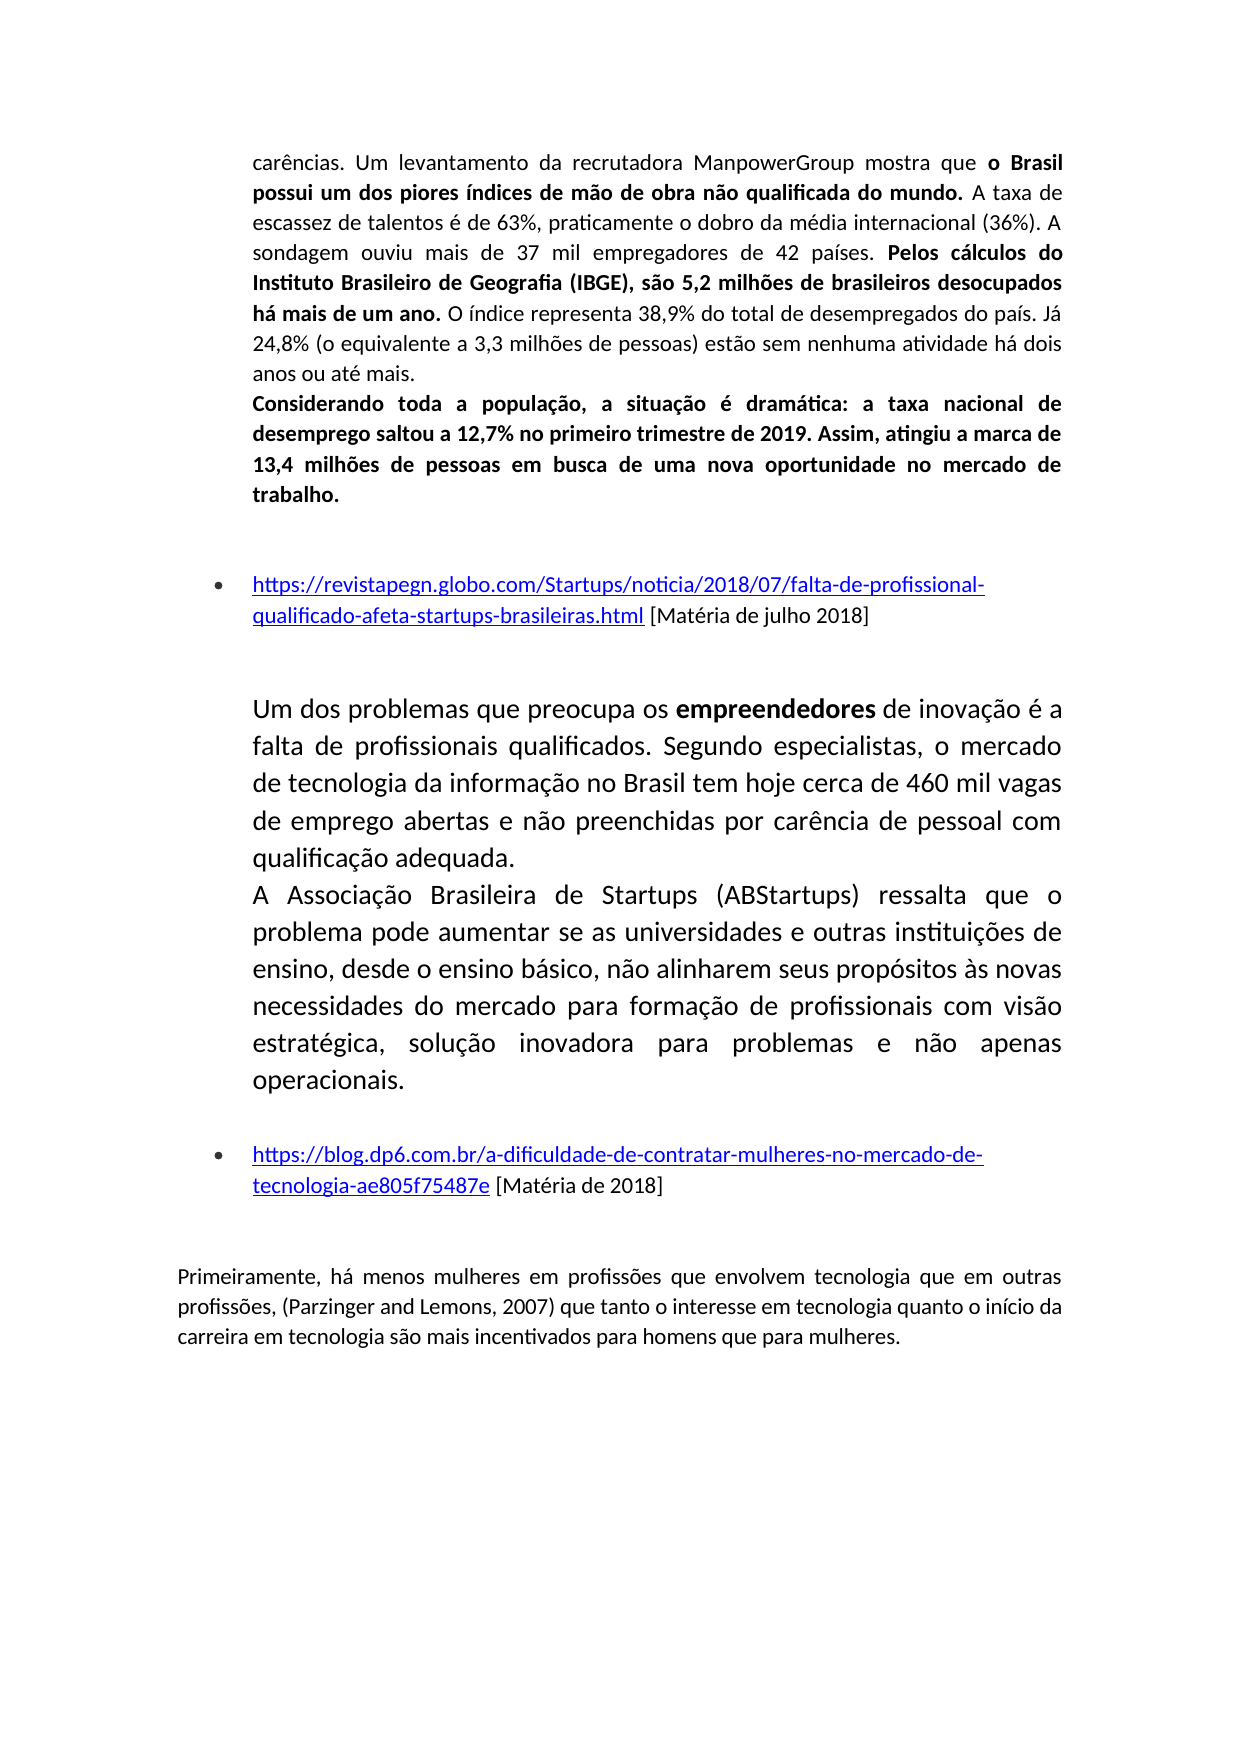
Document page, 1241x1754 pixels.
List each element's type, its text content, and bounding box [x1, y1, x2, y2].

list Considerando toda a população, a situação é dramática: a taxa nacional de desemprego saltou a 12,7% no primeiro trimestre de 2019. Assim, atingiu a marca de 13,4 milhões de pessoas em busca de uma nova oportunidade no mercado de trabalho. [252, 478, 1063, 508]
list https://blog.dp6.com.br/a-dificuldade-de-contratar-mulheres-no-mercado-de-tecnologia-ae805f75487e [Matéria de 2018] [215, 1141, 1063, 1199]
list Um dos problemas que preocupa os empreendedores de inovação é a falta de profissionais qualificados. Segundo especialistas, o mercado de tecnologia da informação no Brasil tem hoje cerca de 460 mil vagas de emprego abertas e não preenchidas por carência de pessoal com qualificação adequada. [252, 691, 1063, 729]
list Um dos problemas que preocupa os empreendedores de inovação é a falta de profissionais qualificados. Segundo especialistas, o mercado de tecnologia da informação no Brasil tem hoje cerca de 460 mil vagas de emprego abertas e não preenchidas por carência de pessoal com qualificação adequada. [252, 837, 1063, 874]
list https://revistapegn.globo.com/Startups/noticia/2018/07/falta-de-profissional-qualificado-afeta-startups-brasileiras.html [Matéria de julho 2018] [215, 571, 1063, 629]
list A Associação Brasileira de Startups (ABStartups) ressalta que o problema pode aumentar se as universidades e outras instituições de ensino, desde o ensino básico, não alinharem seus propósitos às novas necessidades do mercado para formação de profissionais com visão estratégica, solução inovadora para problemas e não apenas operacionais. [252, 1059, 1063, 1097]
text Primeiramente, há menos mulheres em profissões que envolvem tecnologia que em outras profissões, (Parzinger and Lemons, 2007) que tanto o interesse em tecnologia quanto o início da carreira em tecnologia são mais incentivados para homens que para mulheres. [177, 1320, 1063, 1350]
